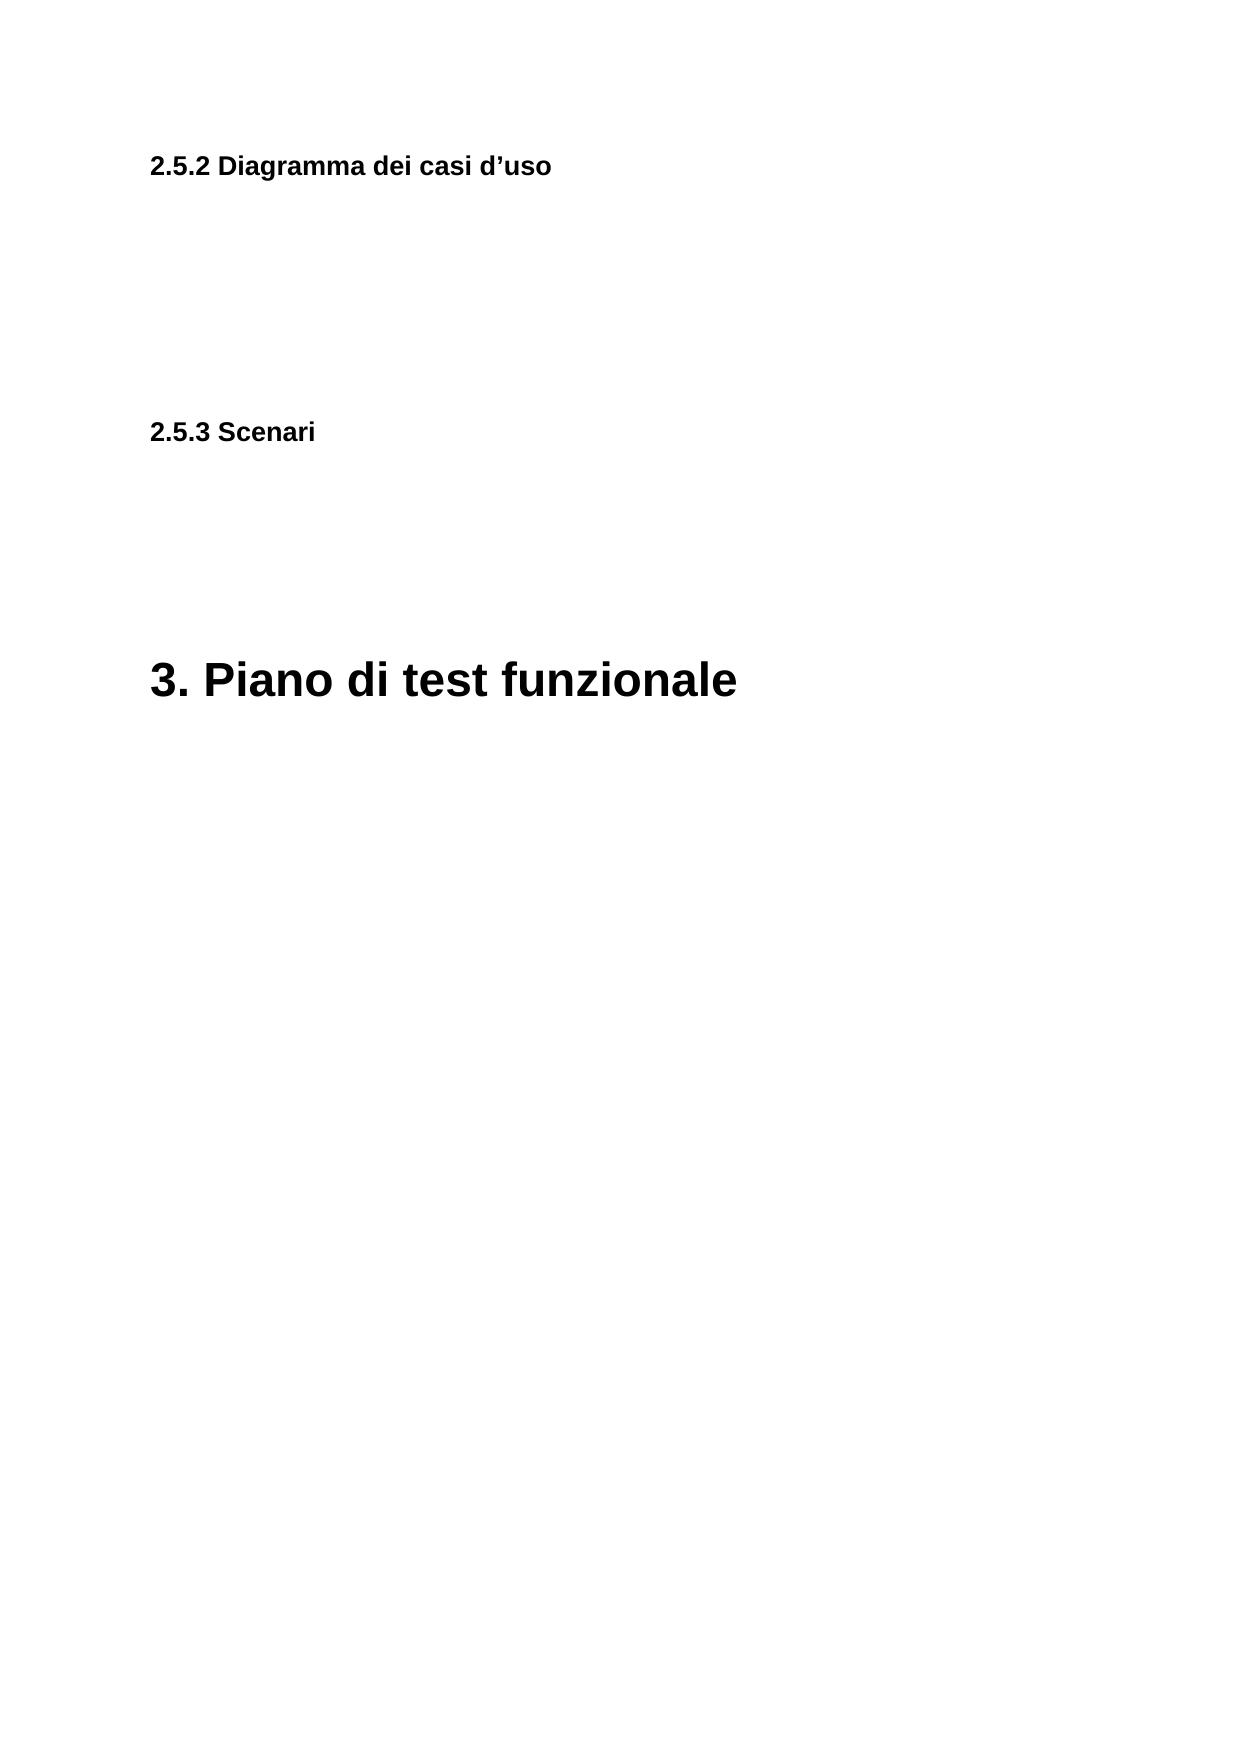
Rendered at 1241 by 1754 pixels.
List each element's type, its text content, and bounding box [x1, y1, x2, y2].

subtitle 2.5.3 Scenari [150, 416, 1090, 447]
subtitle 2.5.2 Diagramma dei casi d’uso [150, 150, 1090, 181]
subtitle 3. Piano di test funzionale [150, 651, 1090, 706]
